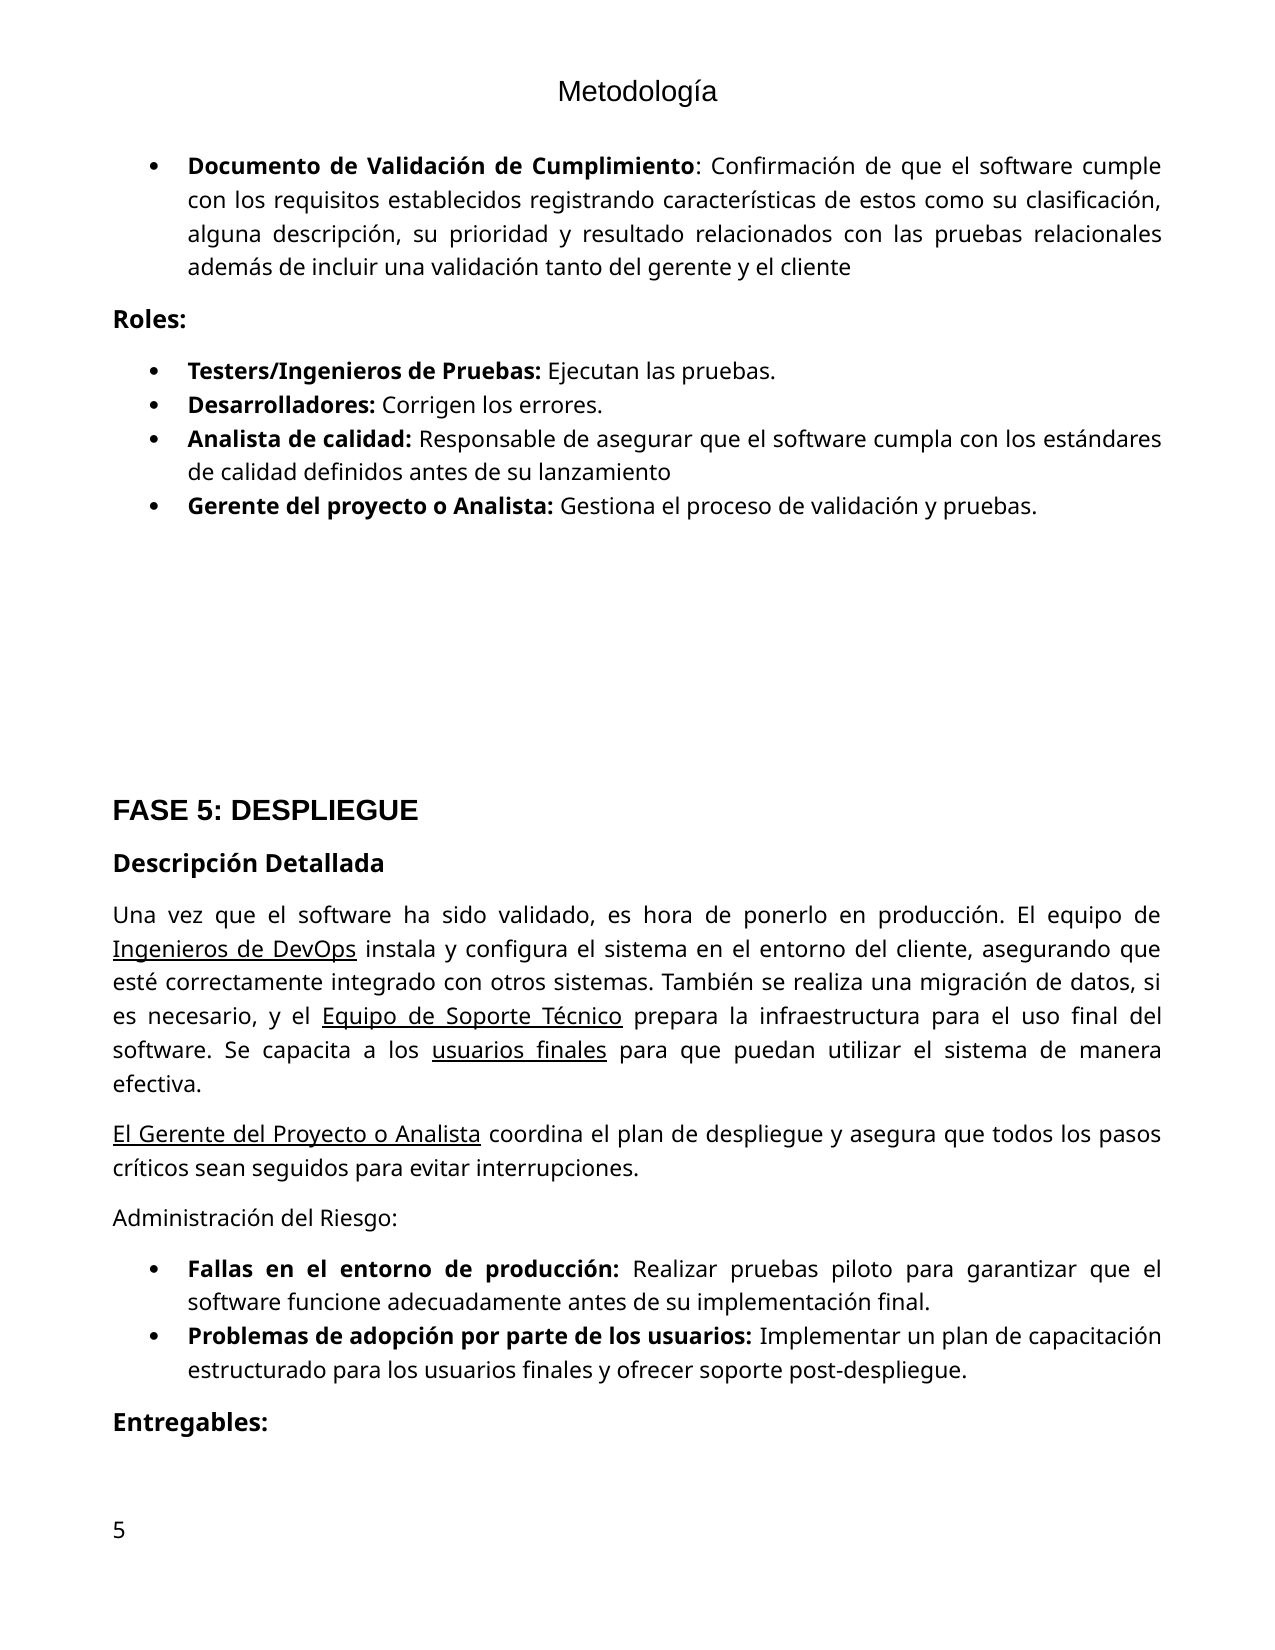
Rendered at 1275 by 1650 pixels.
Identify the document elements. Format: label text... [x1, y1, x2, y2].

list Fallas en el entorno de producción: Realizar pruebas piloto para garantizar que el software funcione adecuadamente antes de su implementación final. [150, 1253, 1162, 1318]
text Descripción Detallada [112, 845, 1162, 879]
text Roles: [112, 302, 1162, 336]
text FASE 5: DESPLIEGUE [112, 793, 1162, 826]
text Una vez que el software ha sido validado, es hora de ponerlo en producción. El equipo de Ingenieros de DevOps instala y configura el sistema en el entorno del cliente, asegurando que esté correctamente integrado con otros sistemas. También se realiza una migración de datos, si es necesario, y el Equipo de Soporte Técnico prepara la infraestructura para el uso final del software. Se capacita a los usuarios finales para que puedan utilizar el sistema de manera efectiva. [112, 899, 1162, 1099]
list Problemas de adopción por parte de los usuarios: Implementar un plan de capacitación estructurado para los usuarios finales y ofrecer soporte post-despliegue. [150, 1320, 1162, 1385]
text Entregables: [112, 1404, 1162, 1438]
list Analista de calidad: Responsable de asegurar que el software cumpla con los estándares de calidad definidos antes de su lanzamiento [150, 423, 1162, 488]
list Gerente del proyecto o Analista: Gestiona el proceso de validación y pruebas. [150, 490, 1162, 521]
list Desarrolladores: Corrigen los errores. [150, 389, 1162, 420]
list Testers/Ingenieros de Pruebas: Ejecutan las pruebas. [150, 355, 1162, 386]
text Administración del Riesgo: [112, 1202, 1162, 1233]
text El Gerente del Proyecto o Analista coordina el plan de despliegue y asegura que todos los pasos críticos sean seguidos para evitar interrupciones. [112, 1118, 1162, 1183]
list Documento de Validación de Cumplimiento: Confirmación de que el software cumple con los requisitos establecidos registrando características de estos como su clasificación, alguna descripción, su prioridad y resultado relacionados con las pruebas relacionales además de incluir una validación tanto del gerente y el cliente [150, 150, 1162, 282]
